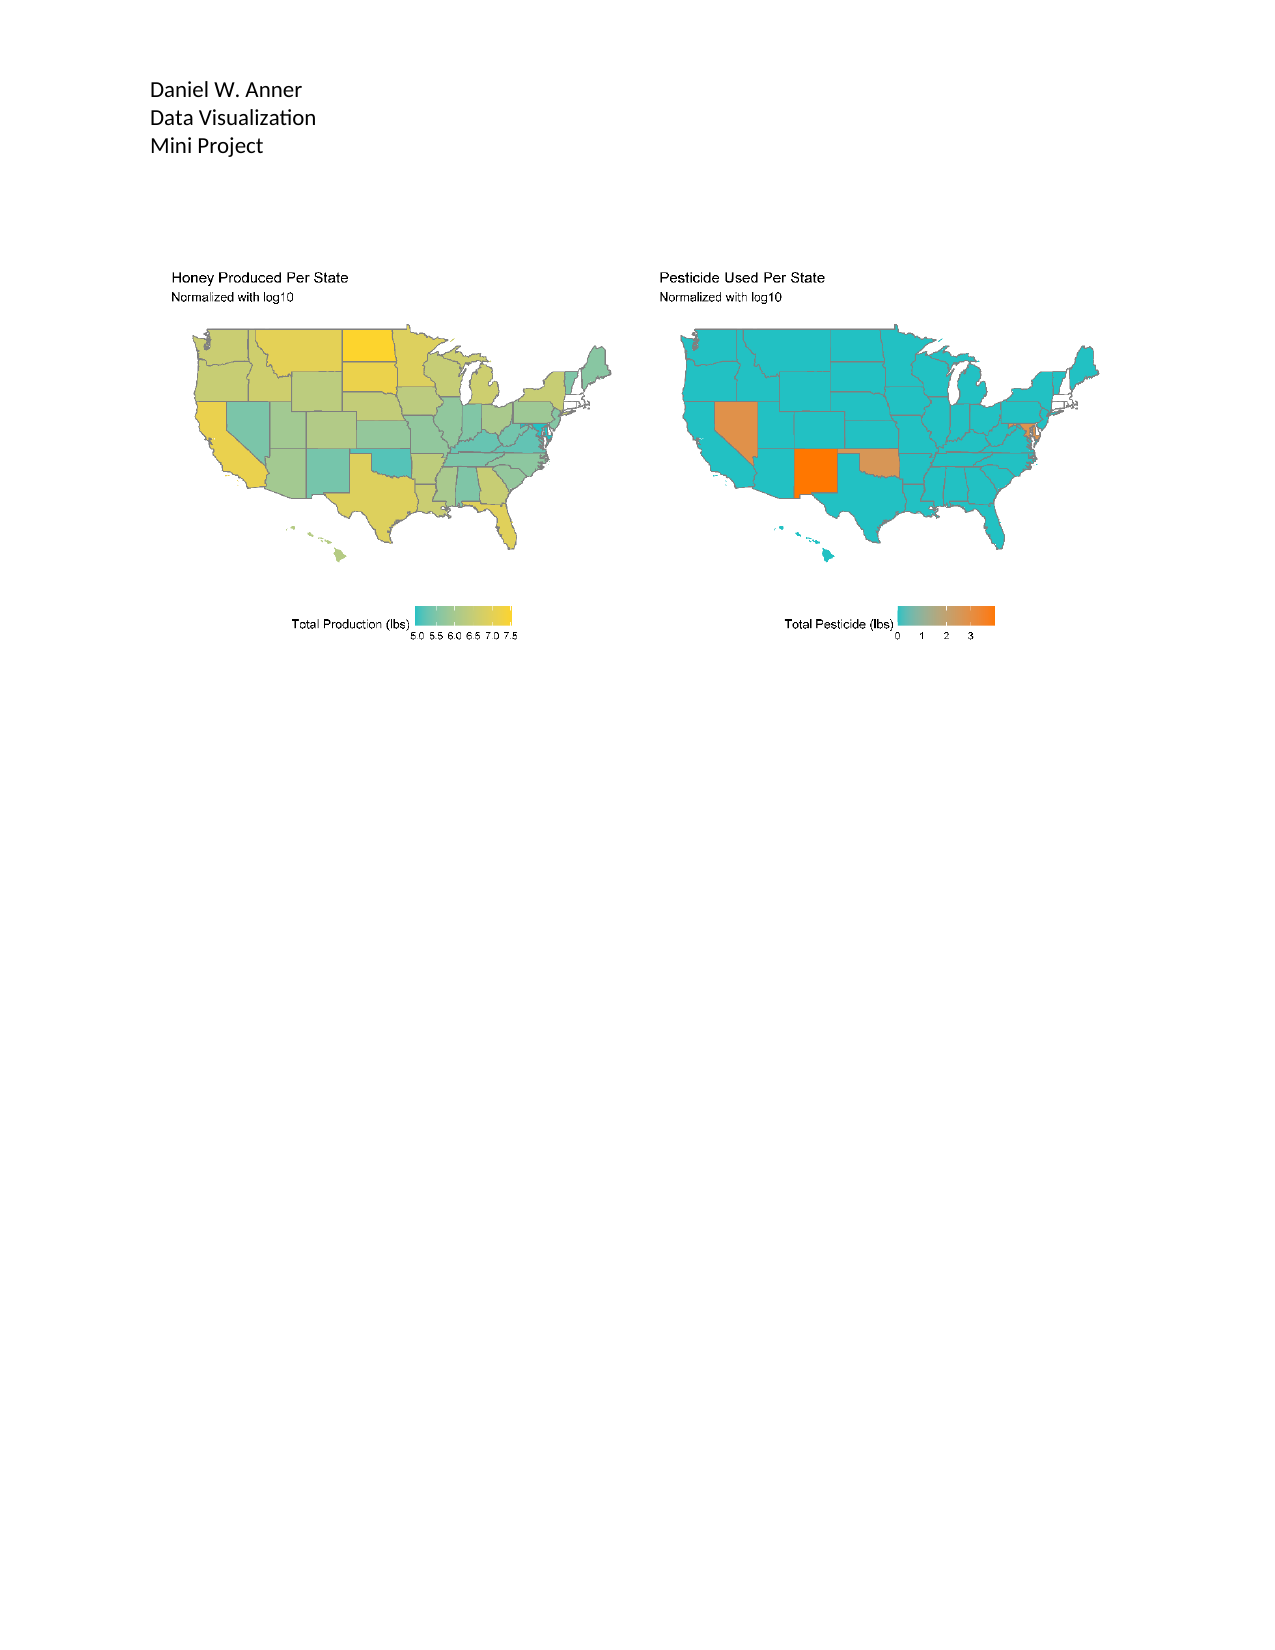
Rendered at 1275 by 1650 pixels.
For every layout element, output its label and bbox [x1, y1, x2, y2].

picture [150, 159, 1125, 761]
